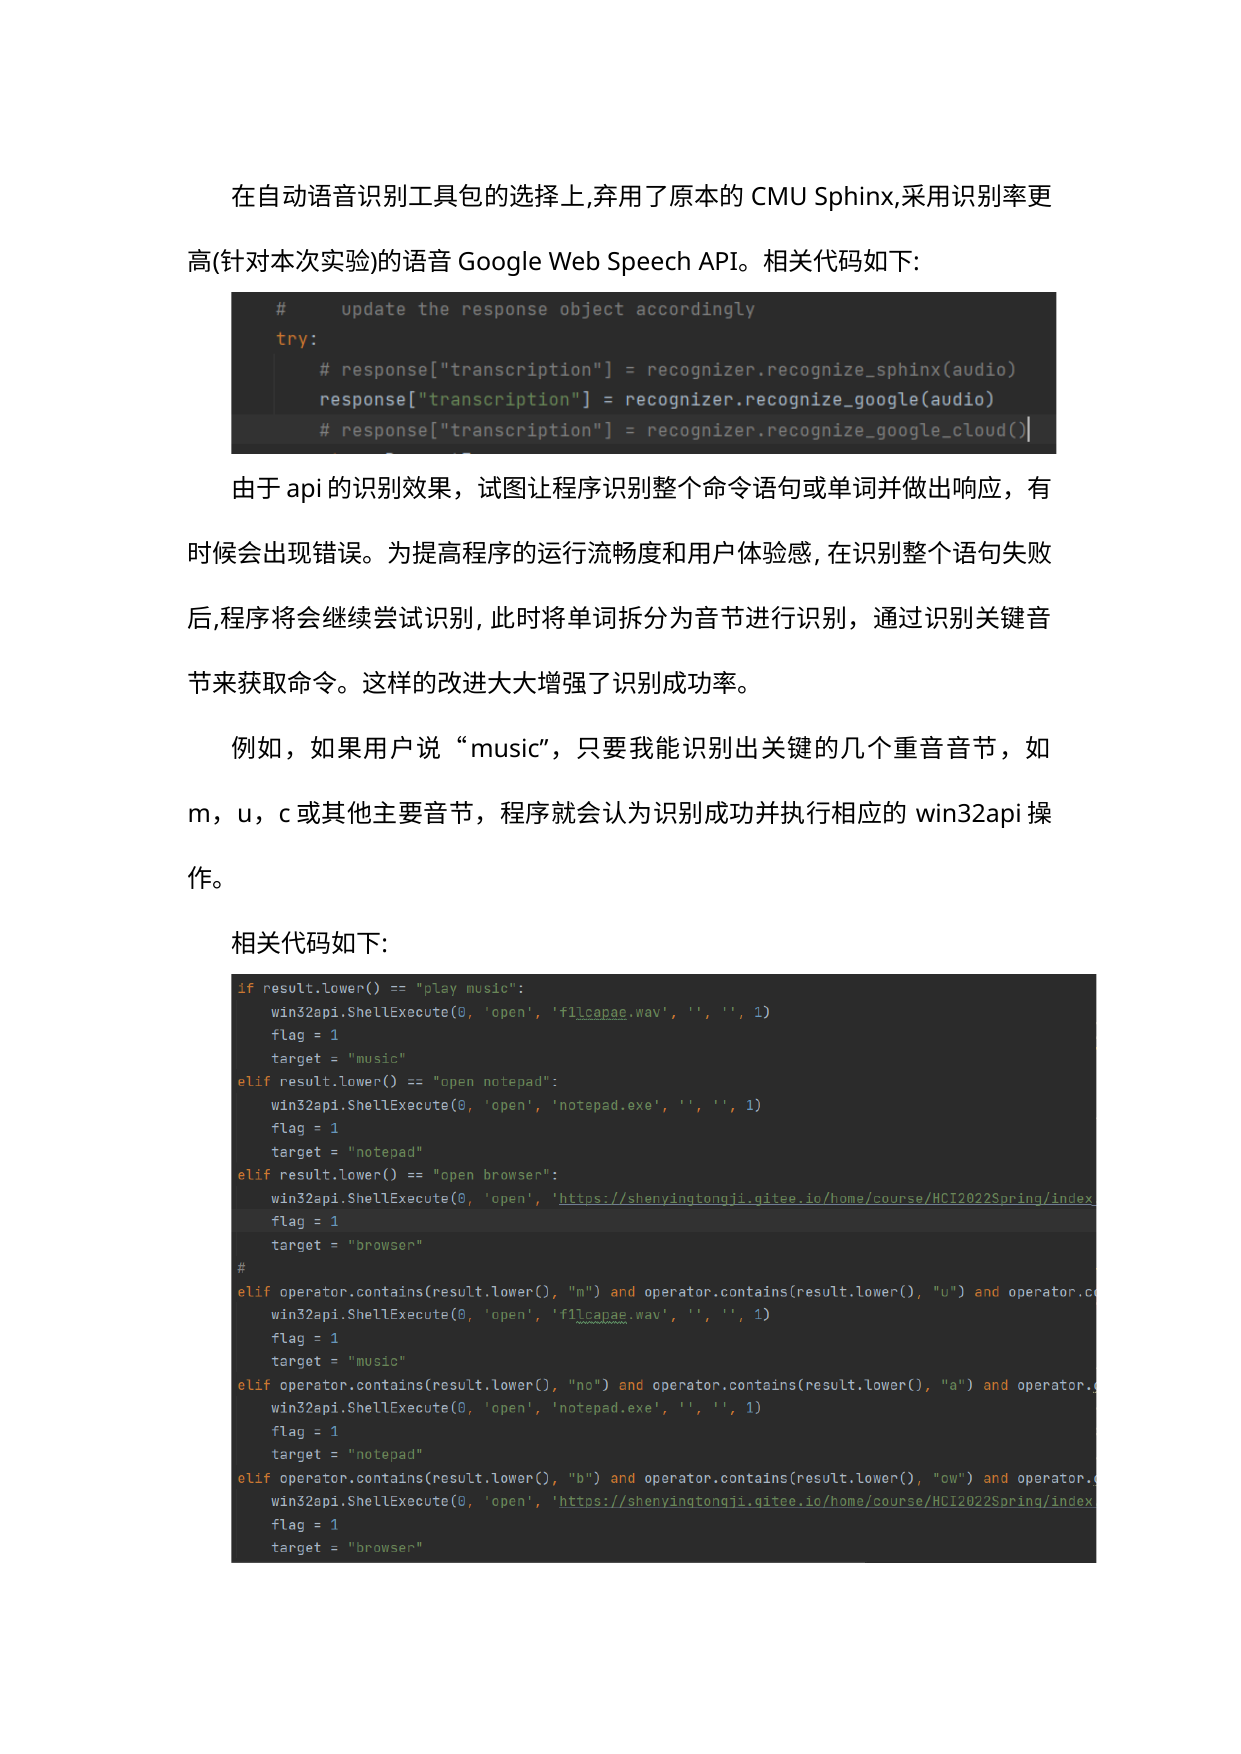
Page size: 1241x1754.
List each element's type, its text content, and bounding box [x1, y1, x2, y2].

text 由于api的识别效果，试图让程序识别整个命令语句或单词并做出响应，有时候会出现错误。为提高程序的运行流畅度和用户体验感, 在识别整个语句失败后,程序将会继续尝试识别, 此时将单词拆分为音节进行识别，通过识别关键音节来获取命令。这样的改进大大增强了识别成功率。 [187, 454, 1053, 714]
picture [231, 974, 1097, 1563]
picture [231, 292, 1057, 454]
text 相关代码如下: [187, 909, 1053, 974]
text 例如，如果用户说“music”，只要我能识别出关键的几个重音音节，如m，u，c或其他主要音节，程序就会认为识别成功并执行相应的win32api操作。 [187, 714, 1053, 909]
text 在自动语音识别工具包的选择上,弃用了原本的CMU Sphinx,采用识别率更高(针对本次实验)的语音Google Web Speech API。相关代码如下: [187, 162, 1053, 292]
